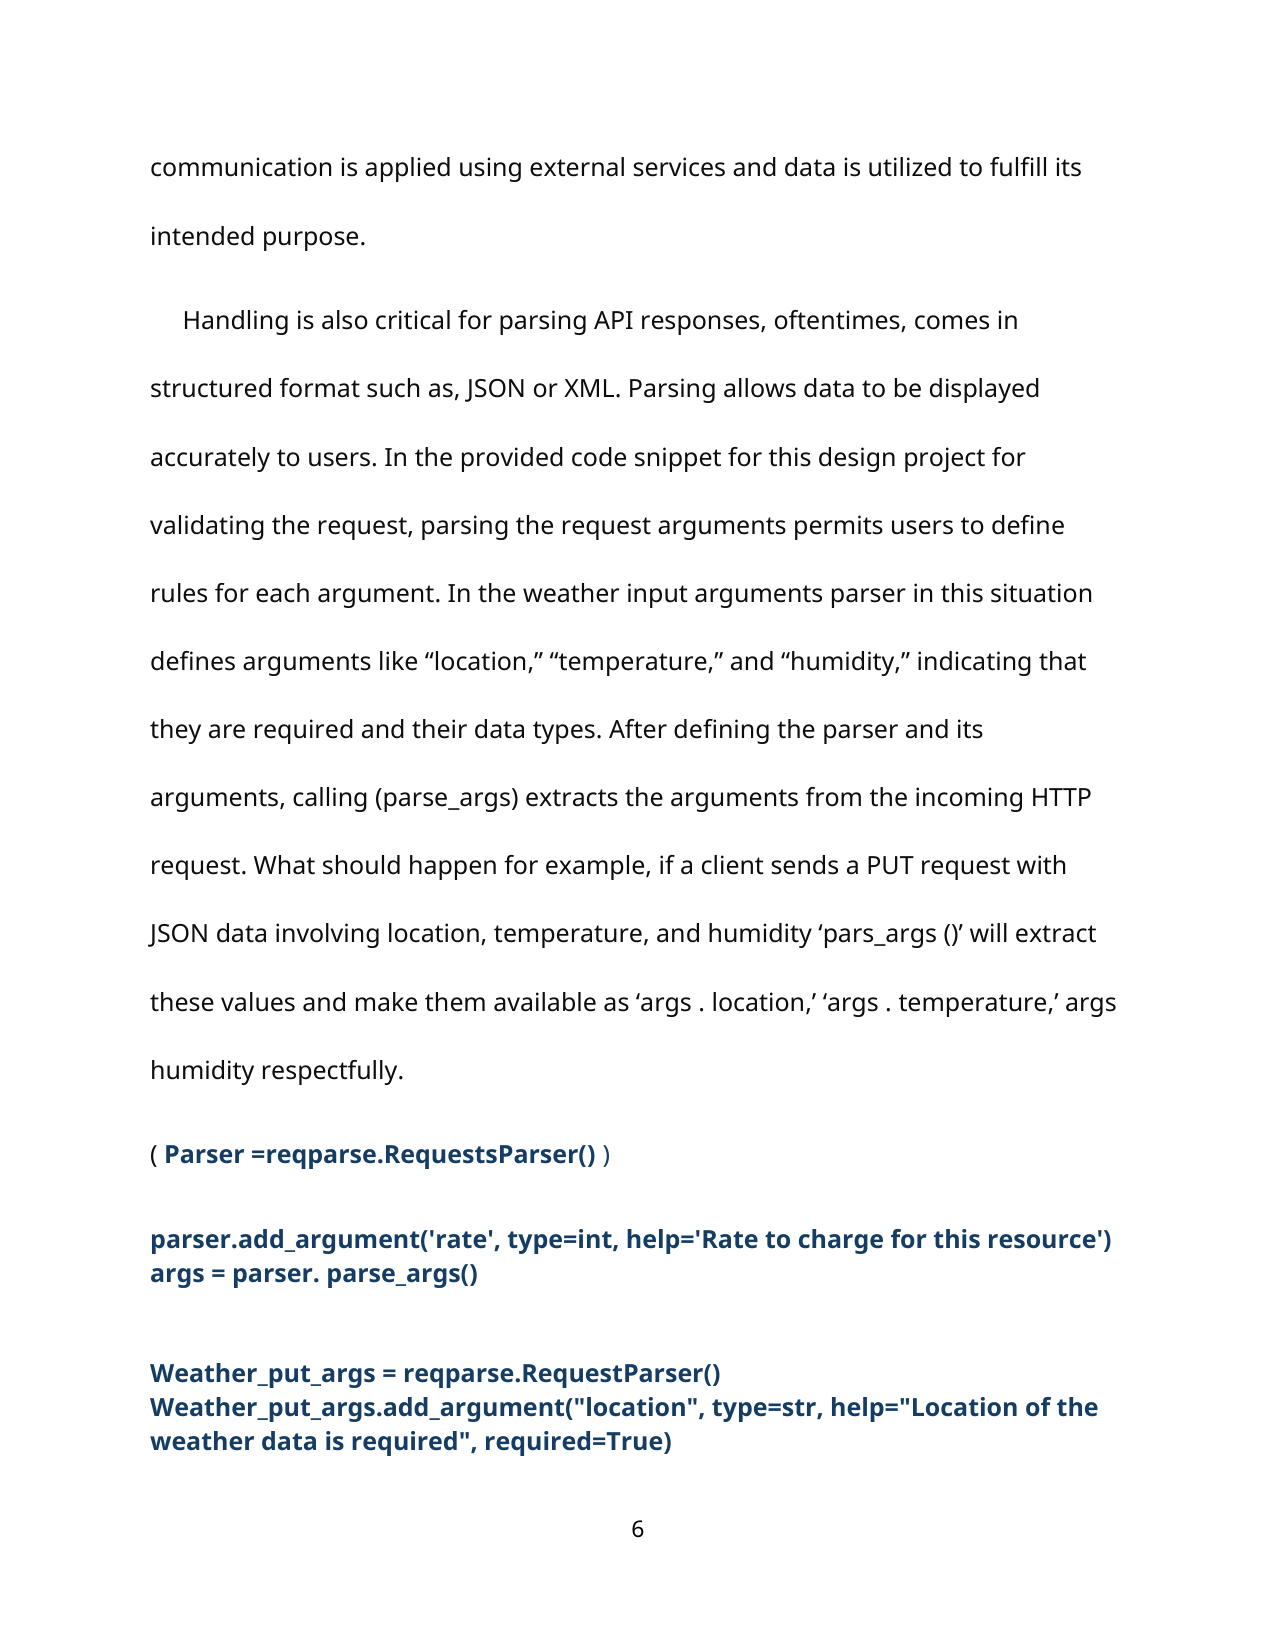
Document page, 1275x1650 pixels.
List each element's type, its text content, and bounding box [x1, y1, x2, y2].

text args = parser. parse_args() [150, 1256, 1125, 1290]
text ( Parser =reqparse.RequestsParser() ) [164, 1137, 1125, 1171]
text Weather_put_args = reqparse.RequestParser() [150, 1355, 1125, 1389]
text Handling is also critical for parsing API responses, oftentimes, comes in structured format such as, JSON or XML. Parsing allows data to be displayed accurately to users. In the provided code snippet for this design project for validating the request, parsing the request arguments permits users to define rules for each argument. In the weather input arguments parser in this situation defines arguments like “location,” “temperature,” and “humidity,” indicating that they are required and their data types. After defining the parser and its arguments, calling (parse_args) extracts the arguments from the incoming HTTP request. What should happen for example, if a client sends a PUT request with JSON data involving location, temperature, and humidity ‘pars_args ()’ will extract these values and make them available as ‘args . location,’ ‘args . temperature,’ args humidity respectfully. [150, 303, 1125, 1086]
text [150, 150, 1125, 252]
text Weather_put_args.add_argument("location", type=str, help="Location of the weather data is required", required=True) [150, 1389, 1125, 1457]
text parser.add_argument('rate', type=int, help='Rate to charge for this resource') [150, 1222, 1125, 1256]
